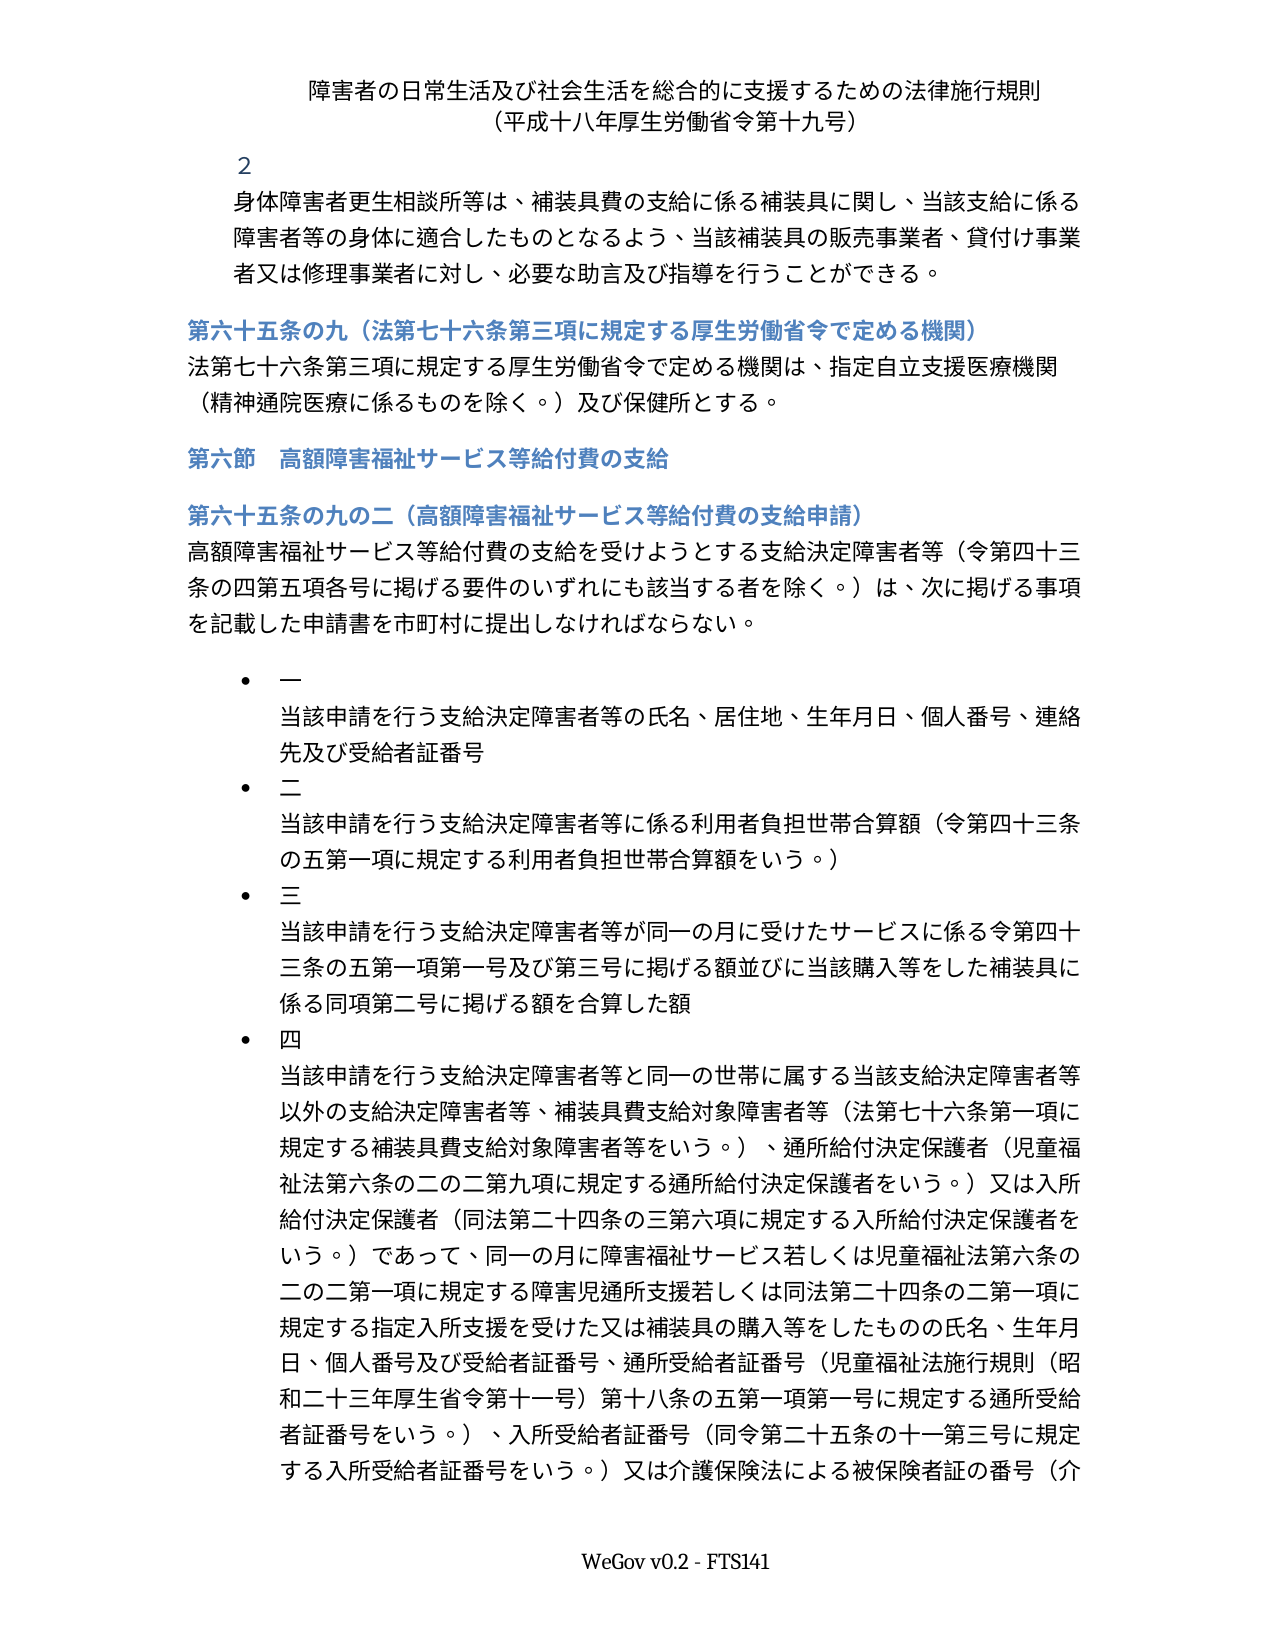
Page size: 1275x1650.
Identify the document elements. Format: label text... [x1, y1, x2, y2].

subtitle 第六節 高額障害福祉サービス等給付費の支給 [187, 443, 1087, 474]
subtitle 第六十五条の九の二（高額障害福祉サービス等給付費の支給申請） [187, 500, 1087, 531]
text 身体障害者更生相談所等は、補装具費の支給に係る補装具に関し、当該支給に係る障害者等の身体に適合したものとなるよう、当該補装具の販売事業者、貸付け事業者又は修理事業者に対し、必要な助言及び指導を行うことができる。 [233, 186, 1087, 289]
list 二 当該申請を行う支給決定障害者等に係る利用者負担世帯合算額（令第四十三条の五第一項に規定する利用者負担世帯合算額をいう。） [242, 772, 1087, 876]
text 高額障害福祉サービス等給付費の支給を受けようとする支給決定障害者等（令第四十三条の四第五項各号に掲げる要件のいずれにも該当する者を除く。）は、次に掲げる事項を記載した申請書を市町村に提出しなければならない。 [187, 536, 1087, 639]
text 法第七十六条第三項に規定する厚生労働省令で定める機関は、指定自立支援医療機関（精神通院医療に係るものを除く。）及び保健所とする。 [187, 351, 1087, 418]
subtitle 第六十五条の九（法第七十六条第三項に規定する厚生労働省令で定める機関） [187, 314, 1087, 346]
list 三 当該申請を行う支給決定障害者等が同一の月に受けたサービスに係る令第四十三条の五第一項第一号及び第三号に掲げる額並びに当該購入等をした補装具に係る同項第二号に掲げる額を合算した額 [242, 880, 1087, 1019]
subtitle ２ [233, 150, 1087, 181]
list 一 当該申請を行う支給決定障害者等の氏名、居住地、生年月日、個人番号、連絡先及び受給者証番号 [242, 664, 1087, 768]
